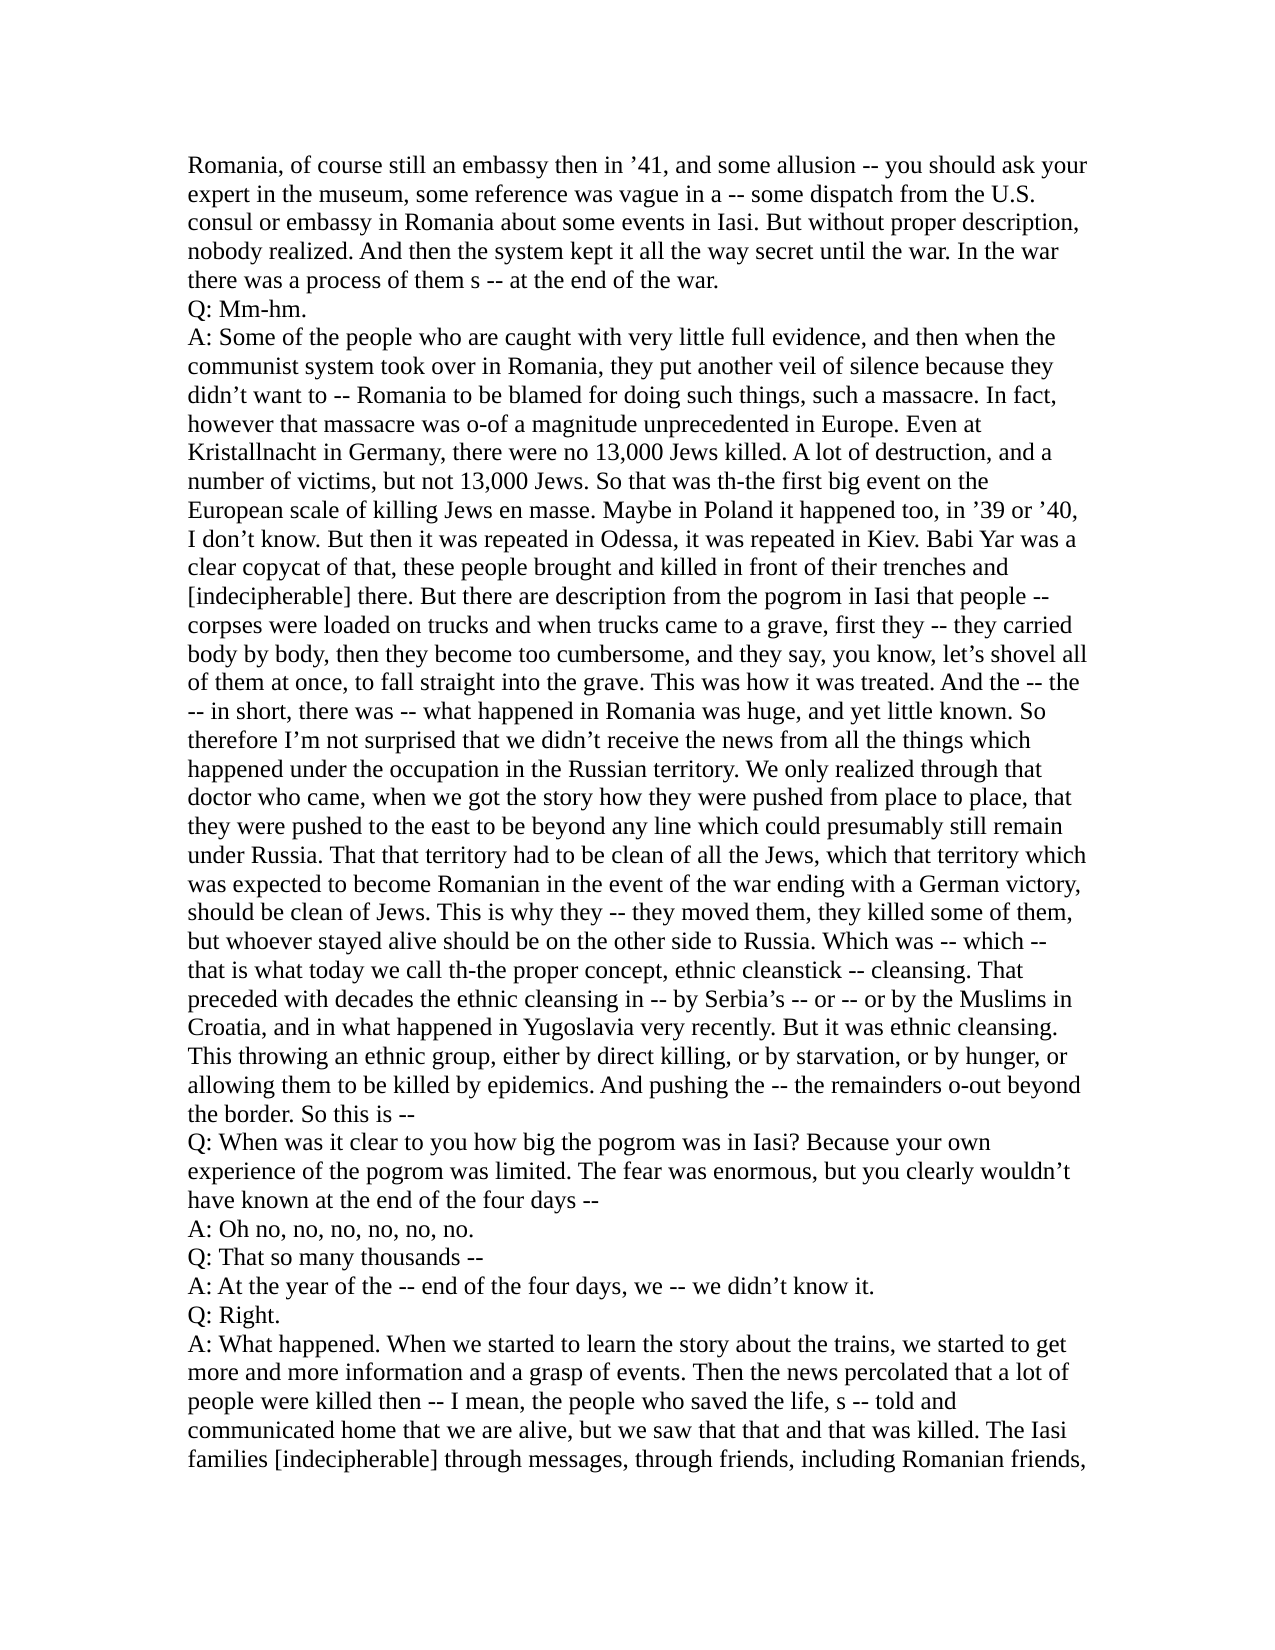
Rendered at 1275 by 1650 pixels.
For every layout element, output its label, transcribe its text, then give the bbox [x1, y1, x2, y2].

text Q: When was it clear to you how big the pogrom was in Iasi? Because your own experience of the pogrom was limited. The fear was enormous, but you clearly wouldn’t have known at the end of the four days -- [187, 1127, 1087, 1214]
text Q: That so many thousands -- [187, 1242, 1087, 1271]
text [187, 150, 1087, 294]
text Q: Mm-hm. [187, 294, 1087, 322]
text A: Oh no, no, no, no, no, no. [187, 1214, 1087, 1242]
text A: Some of the people who are caught with very little full evidence, and then when the communist system took over in Romania, they put another veil of silence because they didn’t want to -- Romania to be blamed for doing such things, such a massacre. In fact, however that massacre was o-of a magnitude unprecedented in Europe. Even at Kristallnacht in Germany, there were no 13,000 Jews killed. A lot of destruction, and a number of victims, but not 13,000 Jews. So that was th-the first big event on the European scale of killing Jews en masse. Maybe in Poland it happened too, in ’39 or ’40, I don’t know. But then it was repeated in Odessa, it was repeated in Kiev. Babi Yar was a clear copycat of that, these people brought and killed in front of their trenches and [indecipherable] there. But there are description from the pogrom in Iasi that people -- corpses were loaded on trucks and when trucks came to a grave, first they -- they carried body by body, then they become too cumbersome, and they say, you know, let’s shovel all of them at once, to fall straight into the grave. This was how it was treated. And the -- the -- in short, there was -- what happened in Romania was huge, and yet little known. So therefore I’m not surprised that we didn’t receive the news from all the things which happened under the occupation in the Russian territory. We only realized through that doctor who came, when we got the story how they were pushed from place to place, that they were pushed to the east to be beyond any line which could presumably still remain under Russia. That that territory had to be clean of all the Jews, which that territory which was expected to become Romanian in the event of the war ending with a German victory, should be clean of Jews. This is why they -- they moved them, they killed some of them, but whoever stayed alive should be on the other side to Russia. Which was -- which -- that is what today we call th-the proper concept, ethnic cleanstick -- cleansing. That preceded with decades the ethnic cleansing in -- by Serbia’s -- or -- or by the Muslims in Croatia, and in what happened in Yugoslavia very recently. But it was ethnic cleansing. This throwing an ethnic group, either by direct killing, or by starvation, or by hunger, or allowing them to be killed by epidemics. And pushing the -- the remainders o-out beyond the border. So this is -- [187, 322, 1087, 1127]
text A: At the year of the -- end of the four days, we -- we didn’t know it. [187, 1271, 1087, 1300]
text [187, 1329, 1087, 1472]
text Q: Right. [187, 1300, 1087, 1329]
